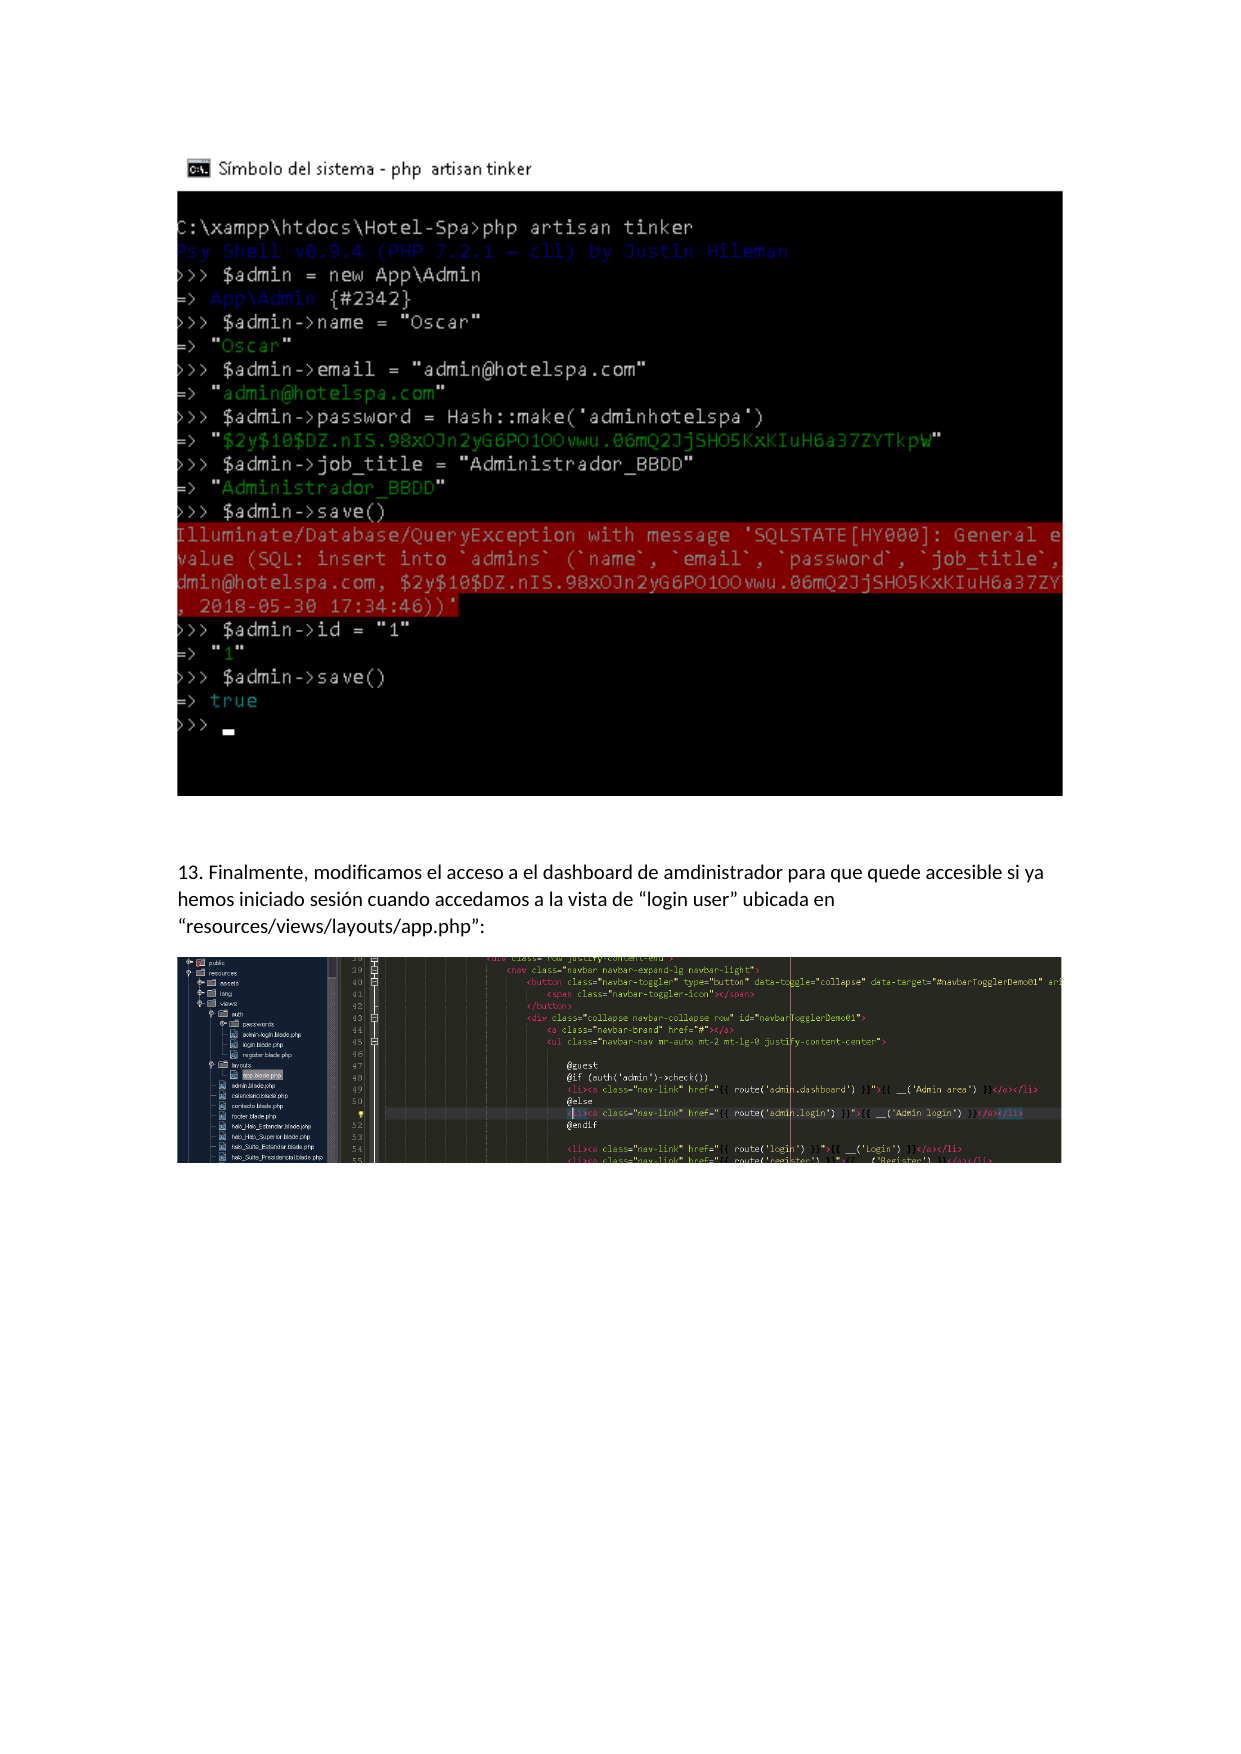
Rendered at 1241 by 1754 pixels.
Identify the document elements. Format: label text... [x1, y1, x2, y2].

picture [177, 957, 1062, 1163]
text 13. Finalmente, modificamos el acceso a el dashboard de amdinistrador para que quede accesible si ya hemos iniciado sesión cuando accedamos a la vista de “login user” ubicada en “resources/views/layouts/app.php”: [177, 859, 1063, 939]
picture [177, 147, 1063, 796]
